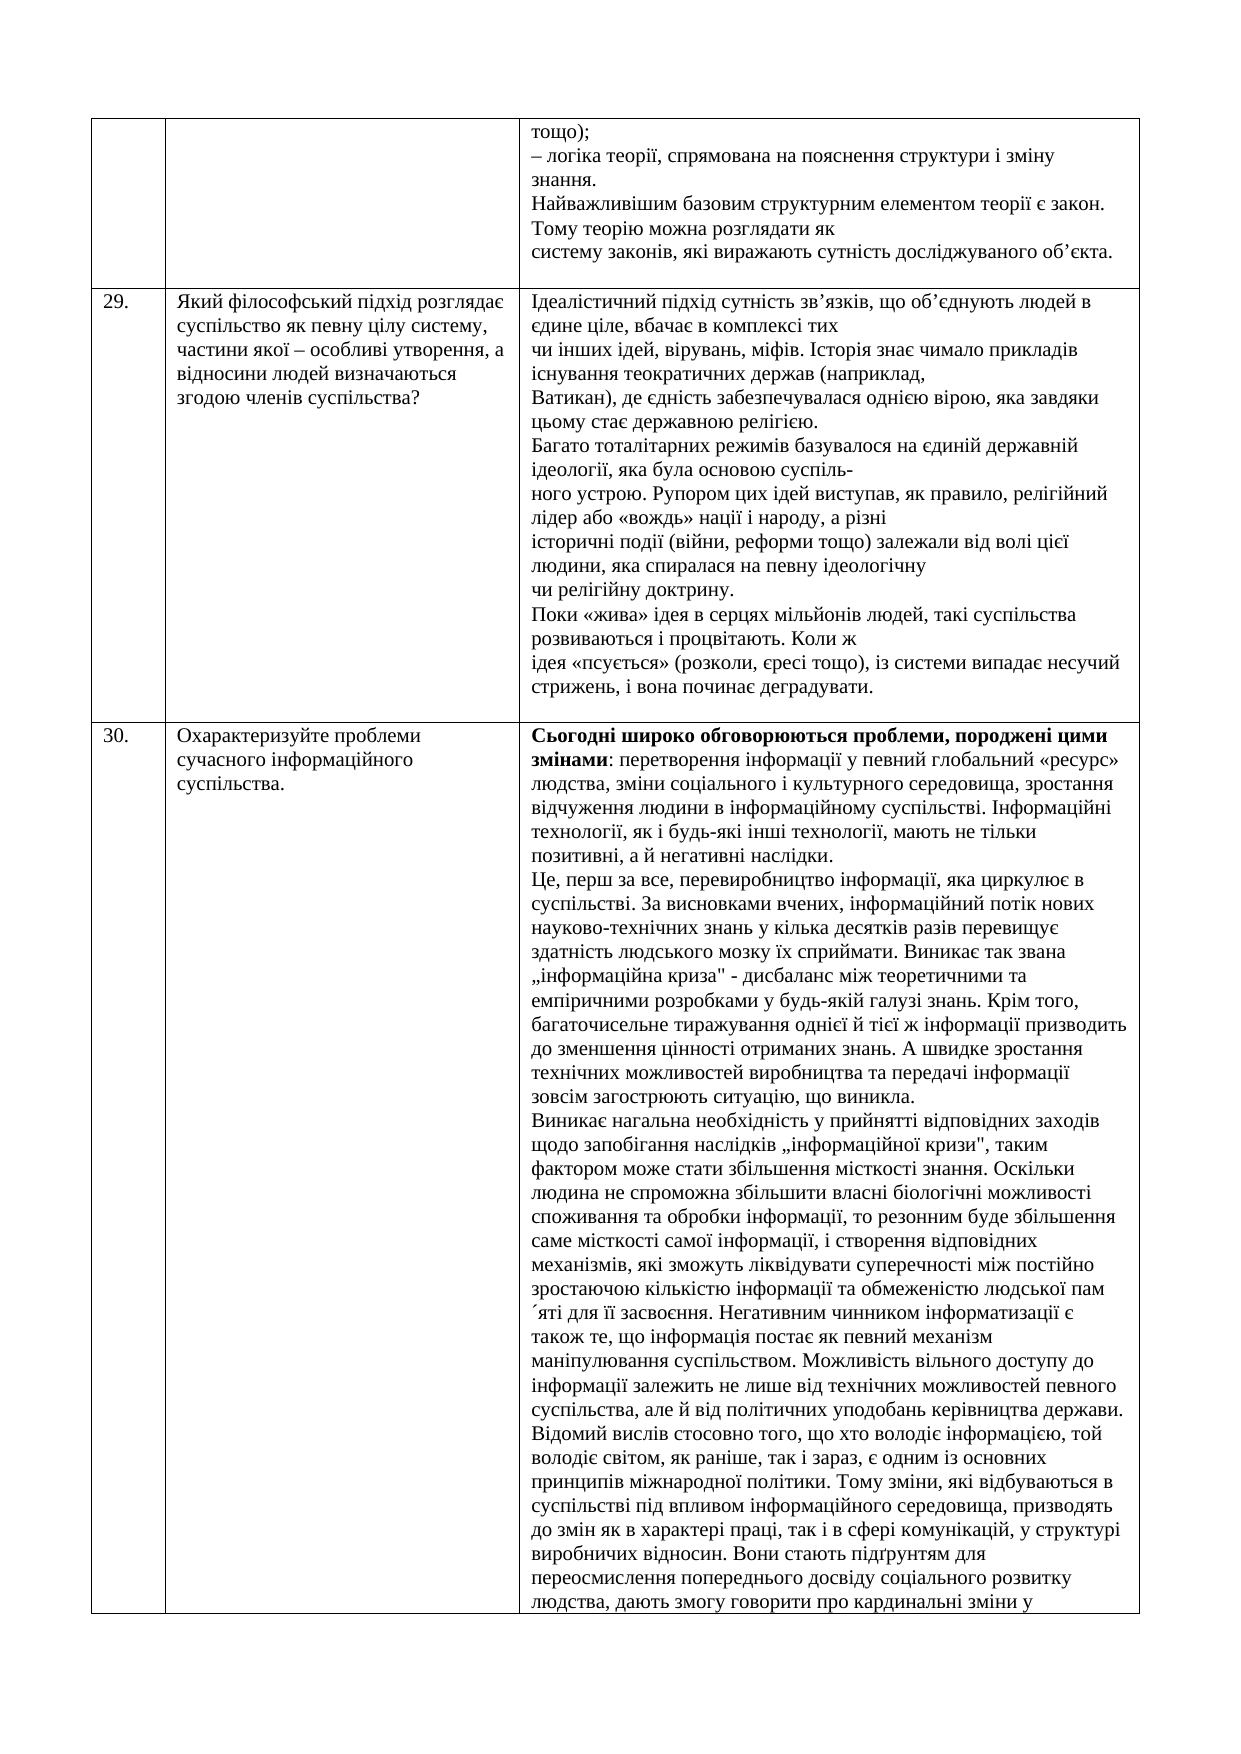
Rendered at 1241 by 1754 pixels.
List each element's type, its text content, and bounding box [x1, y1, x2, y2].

table_cell [92, 723, 165, 1613]
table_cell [166, 119, 519, 288]
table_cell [520, 119, 1139, 288]
table_cell [92, 119, 165, 288]
table_cell Який філософський підхід розглядає суспільство як певну цілу систему, частини якої – особливі утворення, а відносини людей визначаються згодою членів суспільства? [166, 289, 519, 722]
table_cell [166, 723, 519, 1613]
table_cell Ідеалістичний підхід сутність зв’язків, що об’єднують людей в єдине ціле, вбачає в комплексі тих чи інших ідей, вірувань, міфів. Історія знає чимало прикладів існування теократичних держав (наприклад, Ватикан), де єдність забезпечувалася однією вірою, яка завдяки цьому стає державною релігією. Багато тоталітарних режимів базувалося на єдиній державній ідеології, яка була основою суспіль- ного устрою. Рупором цих ідей виступав, як правило, релігійний лідер або «вождь» нації і народу, а різні історичні події (війни, реформи тощо) залежали від волі цієї людини, яка спиралася на певну ідеологічну чи релігійну доктрину. Поки «жива» ідея в серцях мільйонів людей, такі суспільства розвиваються і процвітають. Коли ж ідея «псується» (розколи, єресі тощо), із системи випадає несучий стрижень, і вона починає деградувати. [520, 289, 1139, 722]
table_cell [92, 289, 165, 722]
